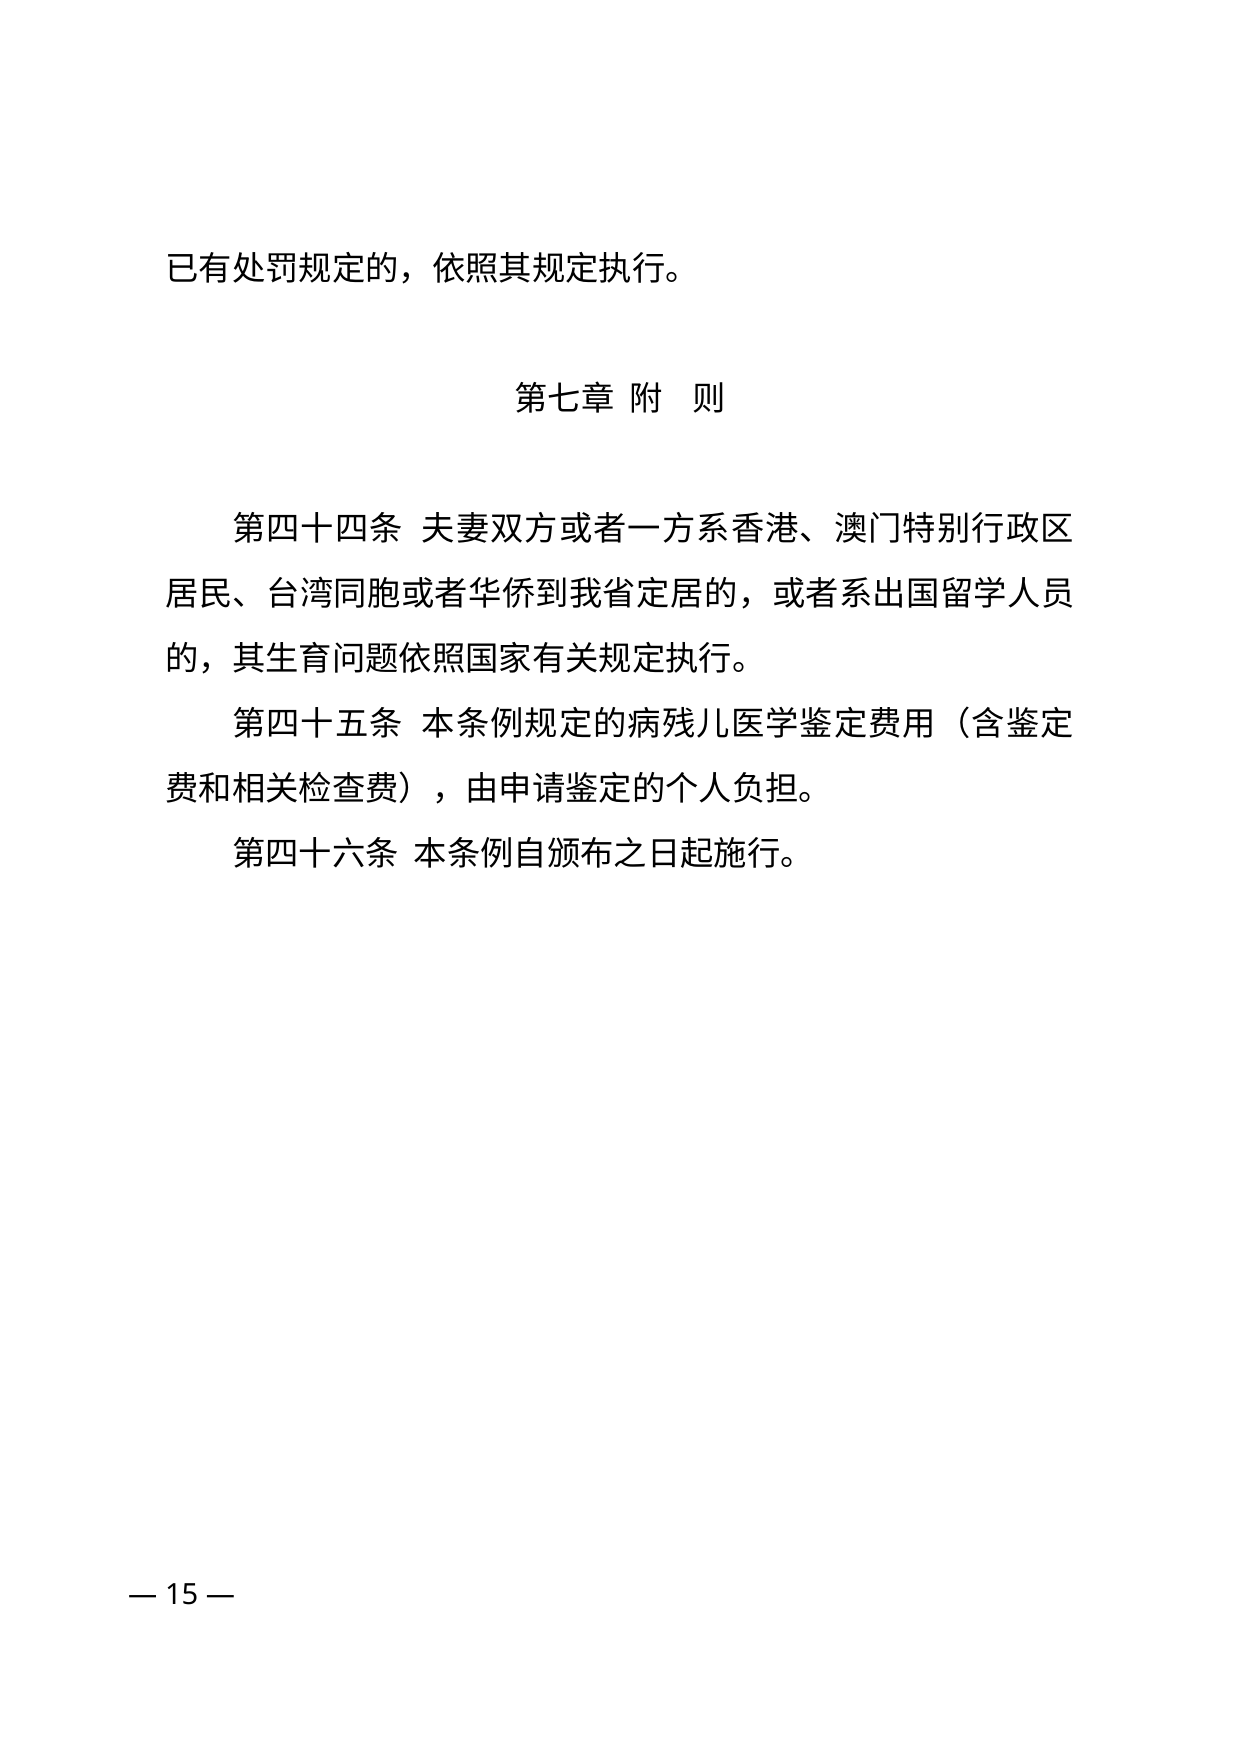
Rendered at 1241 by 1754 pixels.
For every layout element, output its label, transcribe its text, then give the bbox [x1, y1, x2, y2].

text 第四十六条 本条例自颁布之日起施行。 [165, 818, 1075, 883]
text 第七章 附 则 [165, 363, 1075, 428]
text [165, 233, 1075, 298]
text 第四十四条 夫妻双方或者一方系香港、澳门特别行政区居民、台湾同胞或者华侨到我省定居的，或者系出国留学人员的，其生育问题依照国家有关规定执行。 [165, 493, 1075, 688]
text 第四十五条 本条例规定的病残儿医学鉴定费用（含鉴定费和相关检查费），由申请鉴定的个人负担。 [165, 688, 1075, 818]
